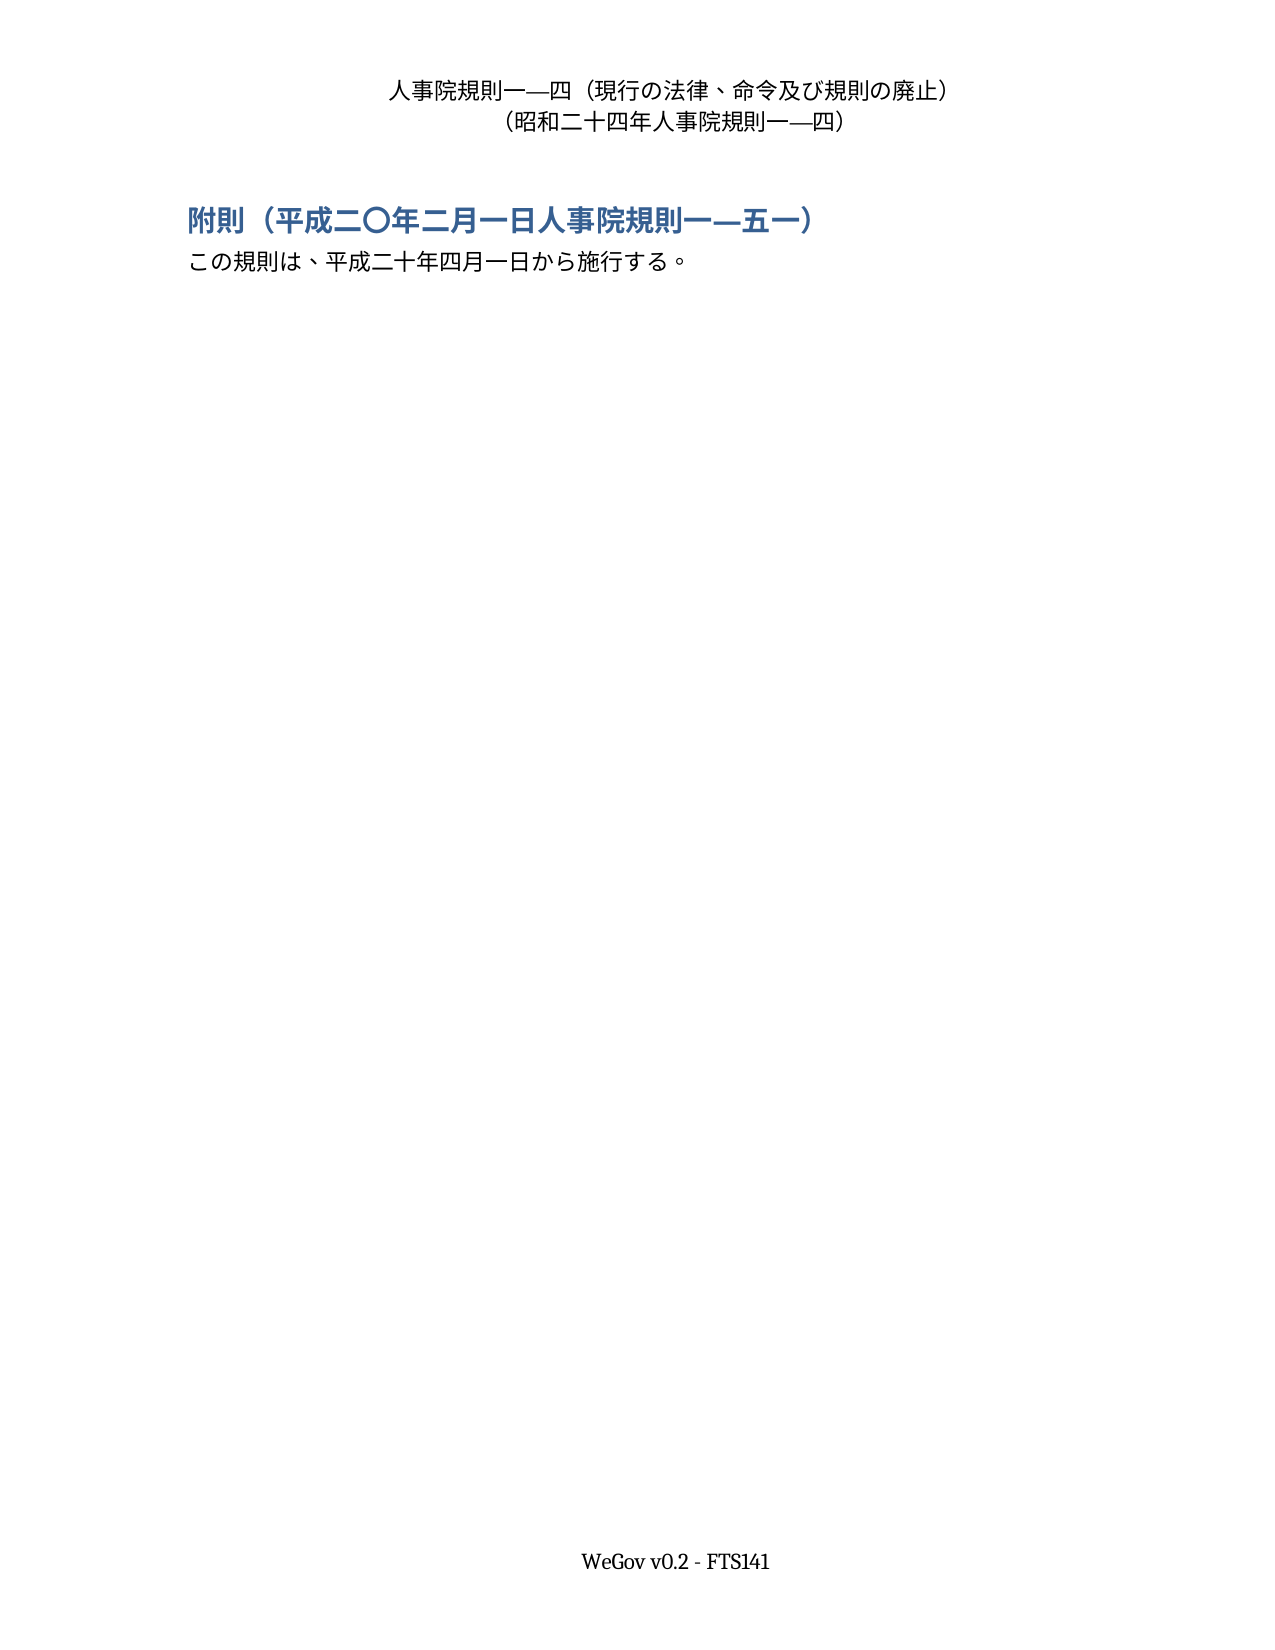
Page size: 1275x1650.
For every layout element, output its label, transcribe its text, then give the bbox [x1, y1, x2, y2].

subtitle 附則（平成二〇年二月一日人事院規則一―五一） [187, 200, 1087, 240]
text この規則は、平成二十年四月一日から施行する。 [187, 246, 1087, 277]
